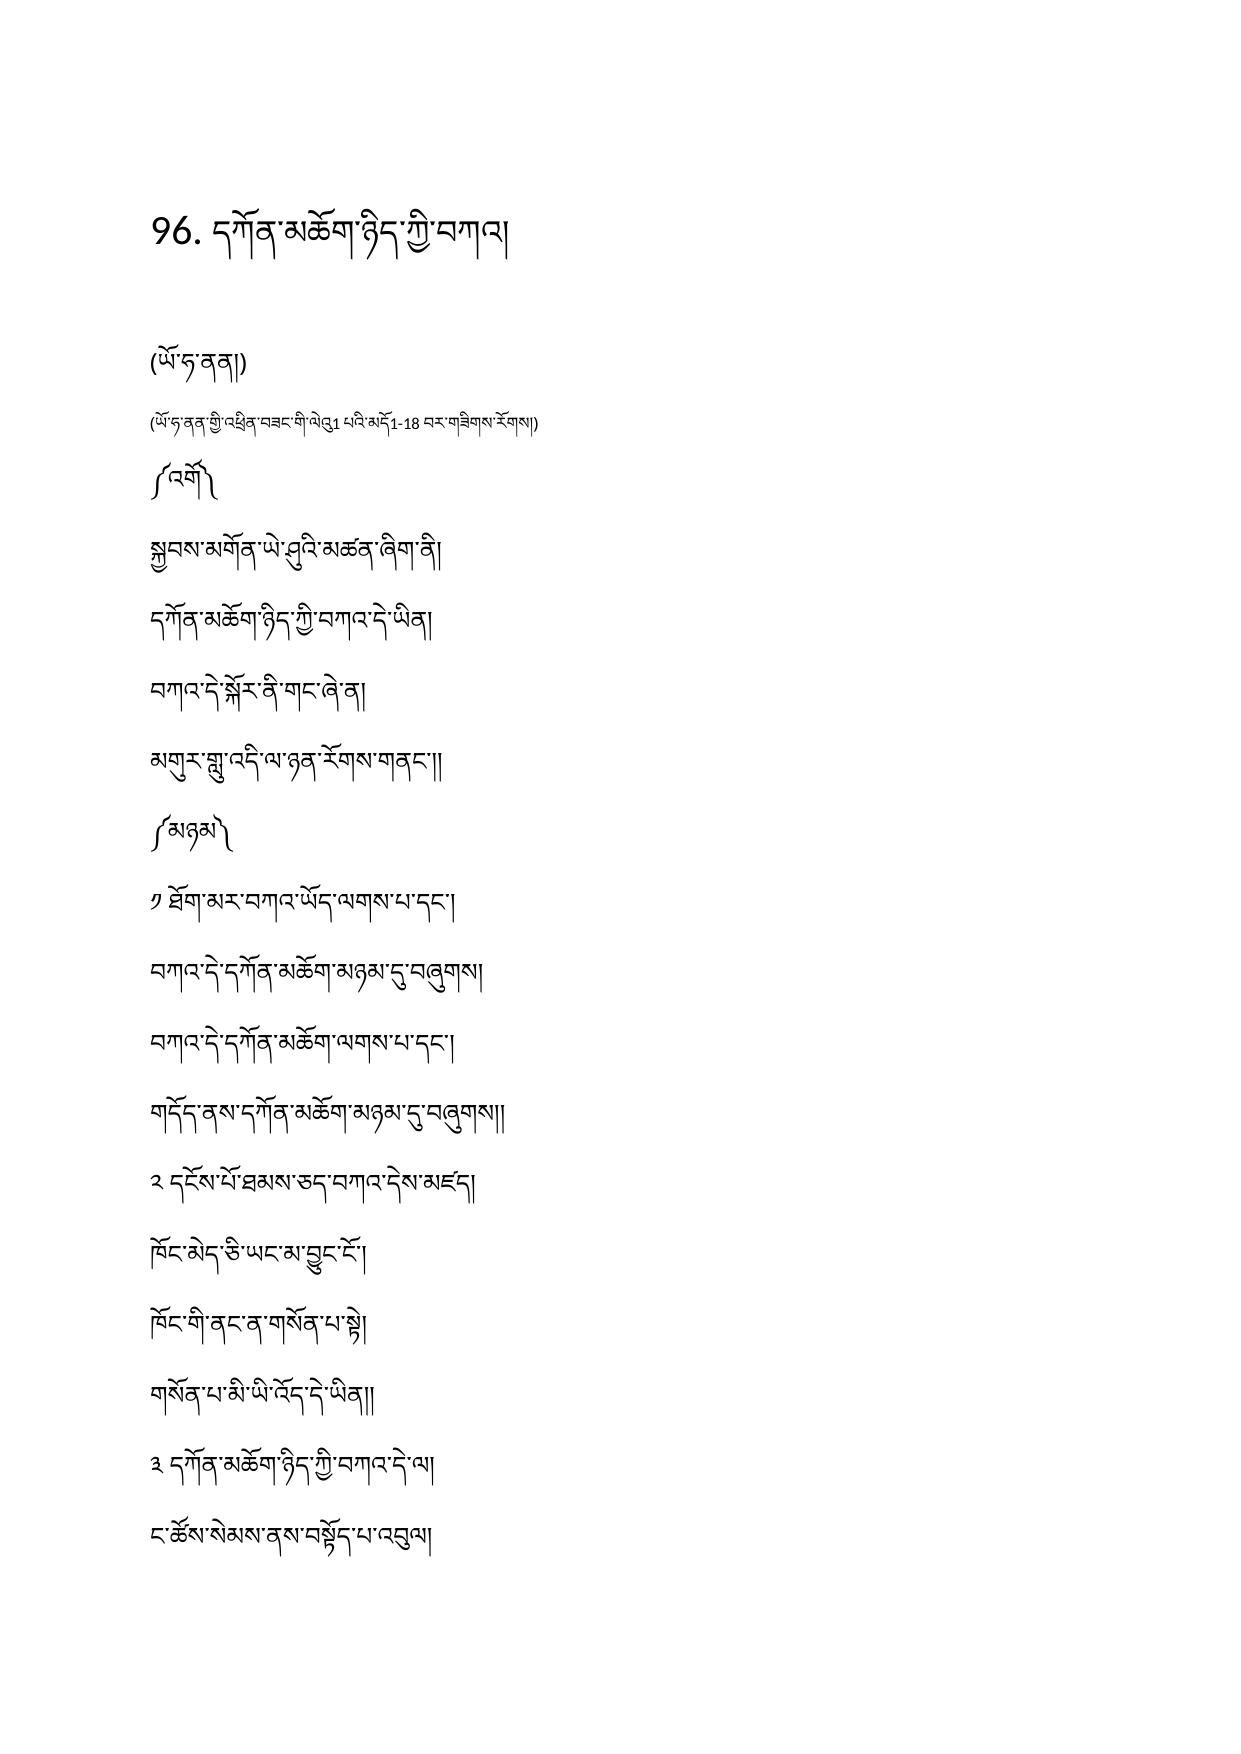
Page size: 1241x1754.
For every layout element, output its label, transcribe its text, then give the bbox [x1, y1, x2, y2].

text ང་ཚོས་སེམས་ནས་བསྟོད་པ་འབུལ། [150, 1508, 1090, 1579]
text ༼མཉམ༽ [150, 804, 1090, 874]
text མགུར་གླུ་འདི་ལ་ཉན་རོགས་གནང་།། [150, 734, 1090, 804]
text ཁོང་གི་ནང་ན་གསོན་པ་སྟེ། [150, 1297, 1090, 1367]
text ༢ དངོས་པོ་ཐམས་ཅད་བཀའ་དེས་མཛད། [150, 1156, 1090, 1227]
text ༡ ཐོག་མར་བཀའ་ཡོད་ལགས་པ་དང་། [150, 874, 1090, 945]
text གདོད་ནས་དཀོན་མཆོག་མཉམ་དུ་བཞུགས།། [150, 1086, 1090, 1156]
text (ཡོ་ཧ་ནན།) [150, 335, 1090, 405]
text གསོན་པ་མི་ཡི་འོད་དེ་ཡིན།། [150, 1367, 1090, 1438]
text བཀའ་དེ་སྐོར་ནི་གང་ཞེ་ན། [150, 663, 1090, 734]
text ༣ དཀོན་མཆོག་ཉིད་ཀྱི་བཀའ་དེ་ལ། [150, 1438, 1090, 1508]
text སྐྱབས་མགོན་ཡེ་ཤུའི་མཚན་ཞིག་ནི། [150, 522, 1090, 593]
text ༼འགོ༽ [150, 452, 1090, 522]
text དཀོན་མཆོག་ཉིད་ཀྱི་བཀའ་དེ་ཡིན། [150, 593, 1090, 663]
text བཀའ་དེ་དཀོན་མཆོག་མཉམ་དུ་བཞུགས། [150, 945, 1090, 1015]
text (ཡོ་ཧ་ནན་གྱི་འཕྲིན་བཟང་གི་ལེའུ1པའི་མདོ1-18བར་གཟིགས་རོགས།) [150, 405, 1090, 452]
text 96. དཀོན་མཆོག་ཉིད་ཀྱི་བཀའ། [150, 195, 1090, 289]
text བཀའ་དེ་དཀོན་མཆོག་ལགས་པ་དང་། [150, 1015, 1090, 1086]
text ཁོང་མེད་ཅི་ཡང་མ་བྱུང་ངོ་། [150, 1227, 1090, 1297]
